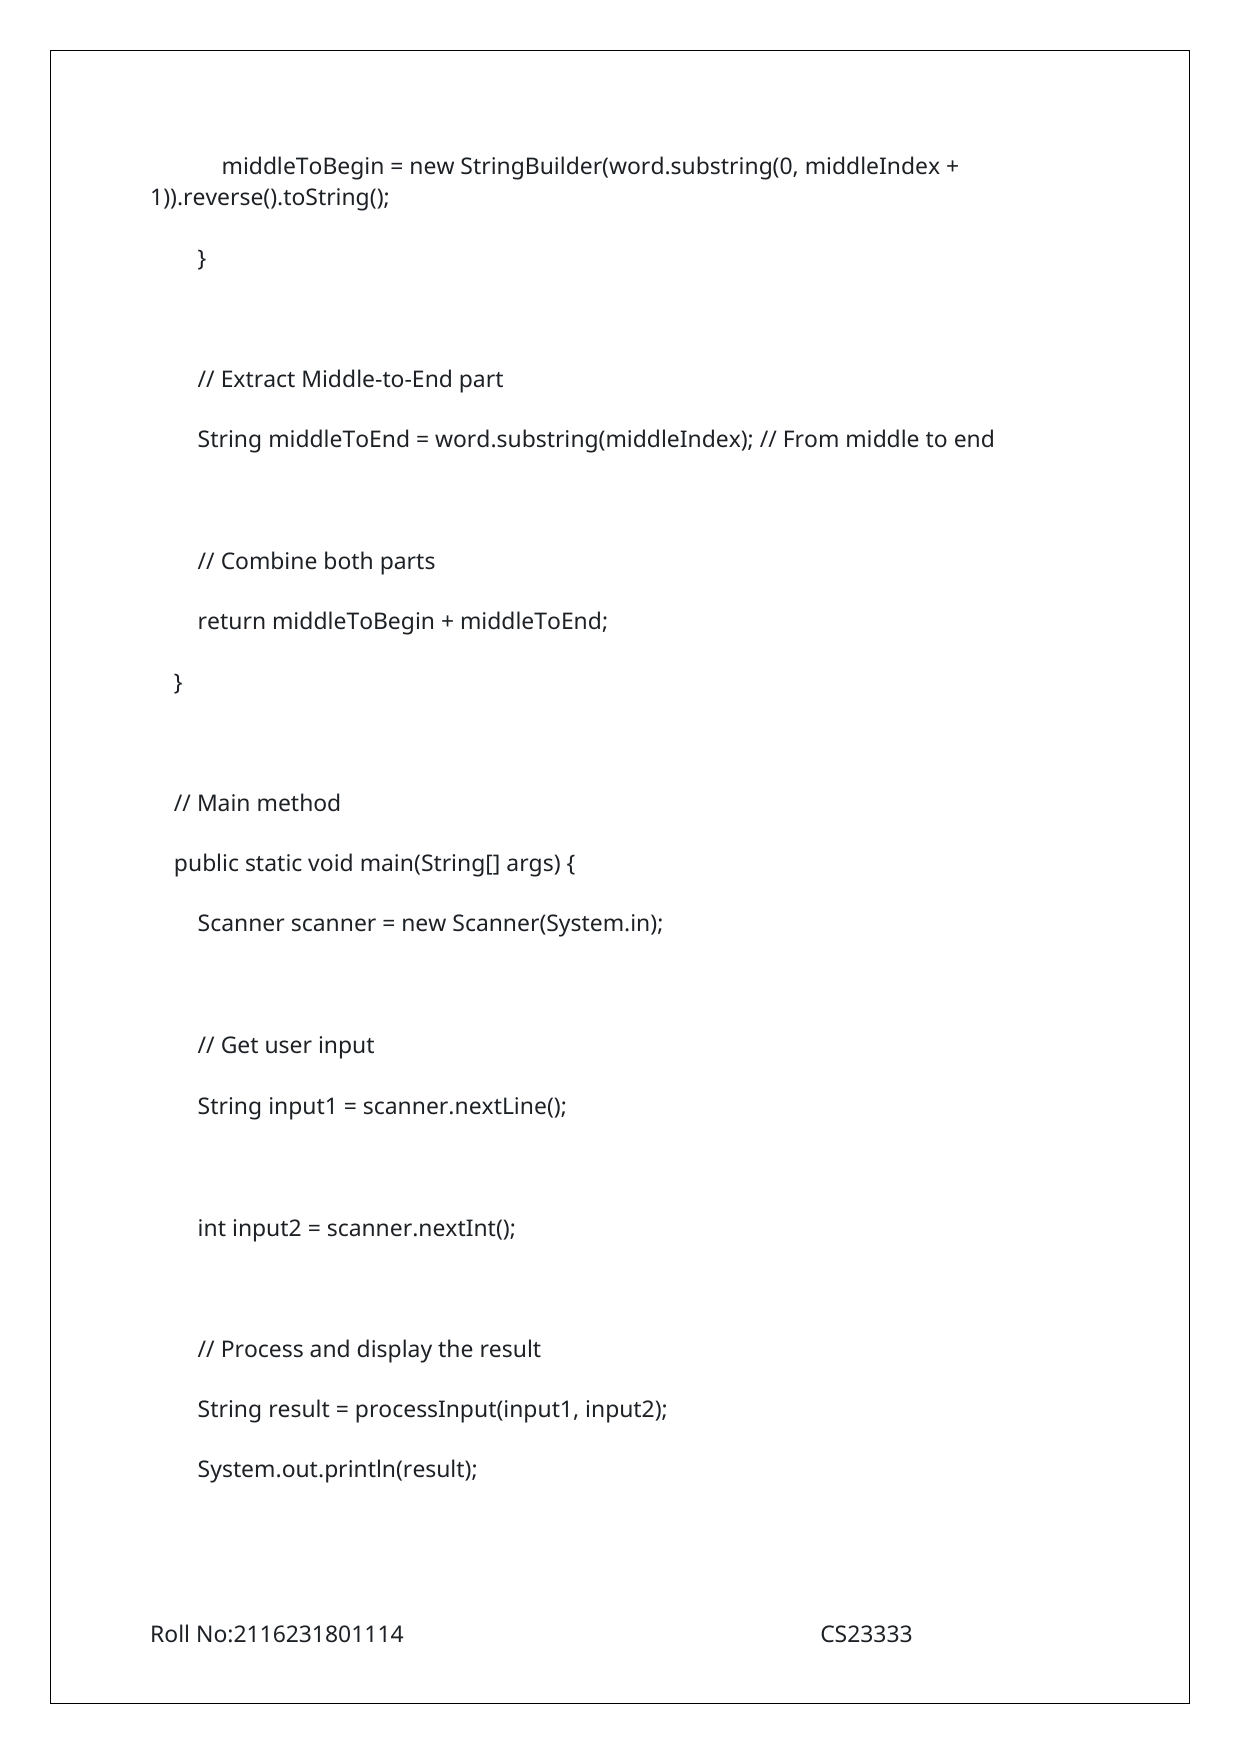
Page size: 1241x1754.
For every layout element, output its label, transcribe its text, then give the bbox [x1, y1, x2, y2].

subtitle // Main method [150, 787, 1090, 818]
subtitle // Combine both parts [150, 545, 1090, 576]
subtitle } [150, 242, 1090, 273]
subtitle middleToBegin = new StringBuilder(word.substring(0, middleIndex + 1)).reverse().toString(); [150, 150, 1090, 212]
subtitle return middleToBegin + middleToEnd; [150, 605, 1090, 637]
subtitle // Process and display the result [150, 1333, 1090, 1364]
subtitle } [150, 666, 1090, 697]
subtitle Scanner scanner = new Scanner(System.in); [150, 907, 1090, 939]
subtitle String result = processInput(input1, input2); [150, 1393, 1090, 1424]
subtitle String middleToEnd = word.substring(middleIndex); // From middle to end [150, 423, 1090, 454]
subtitle public static void main(String[] args) { [150, 847, 1090, 878]
subtitle String input1 = scanner.nextLine(); [150, 1090, 1090, 1121]
subtitle System.out.println(result); [150, 1453, 1090, 1485]
subtitle int input2 = scanner.nextInt(); [150, 1212, 1090, 1243]
subtitle // Extract Middle-to-End part [150, 362, 1090, 394]
subtitle // Get user input [150, 1029, 1090, 1061]
